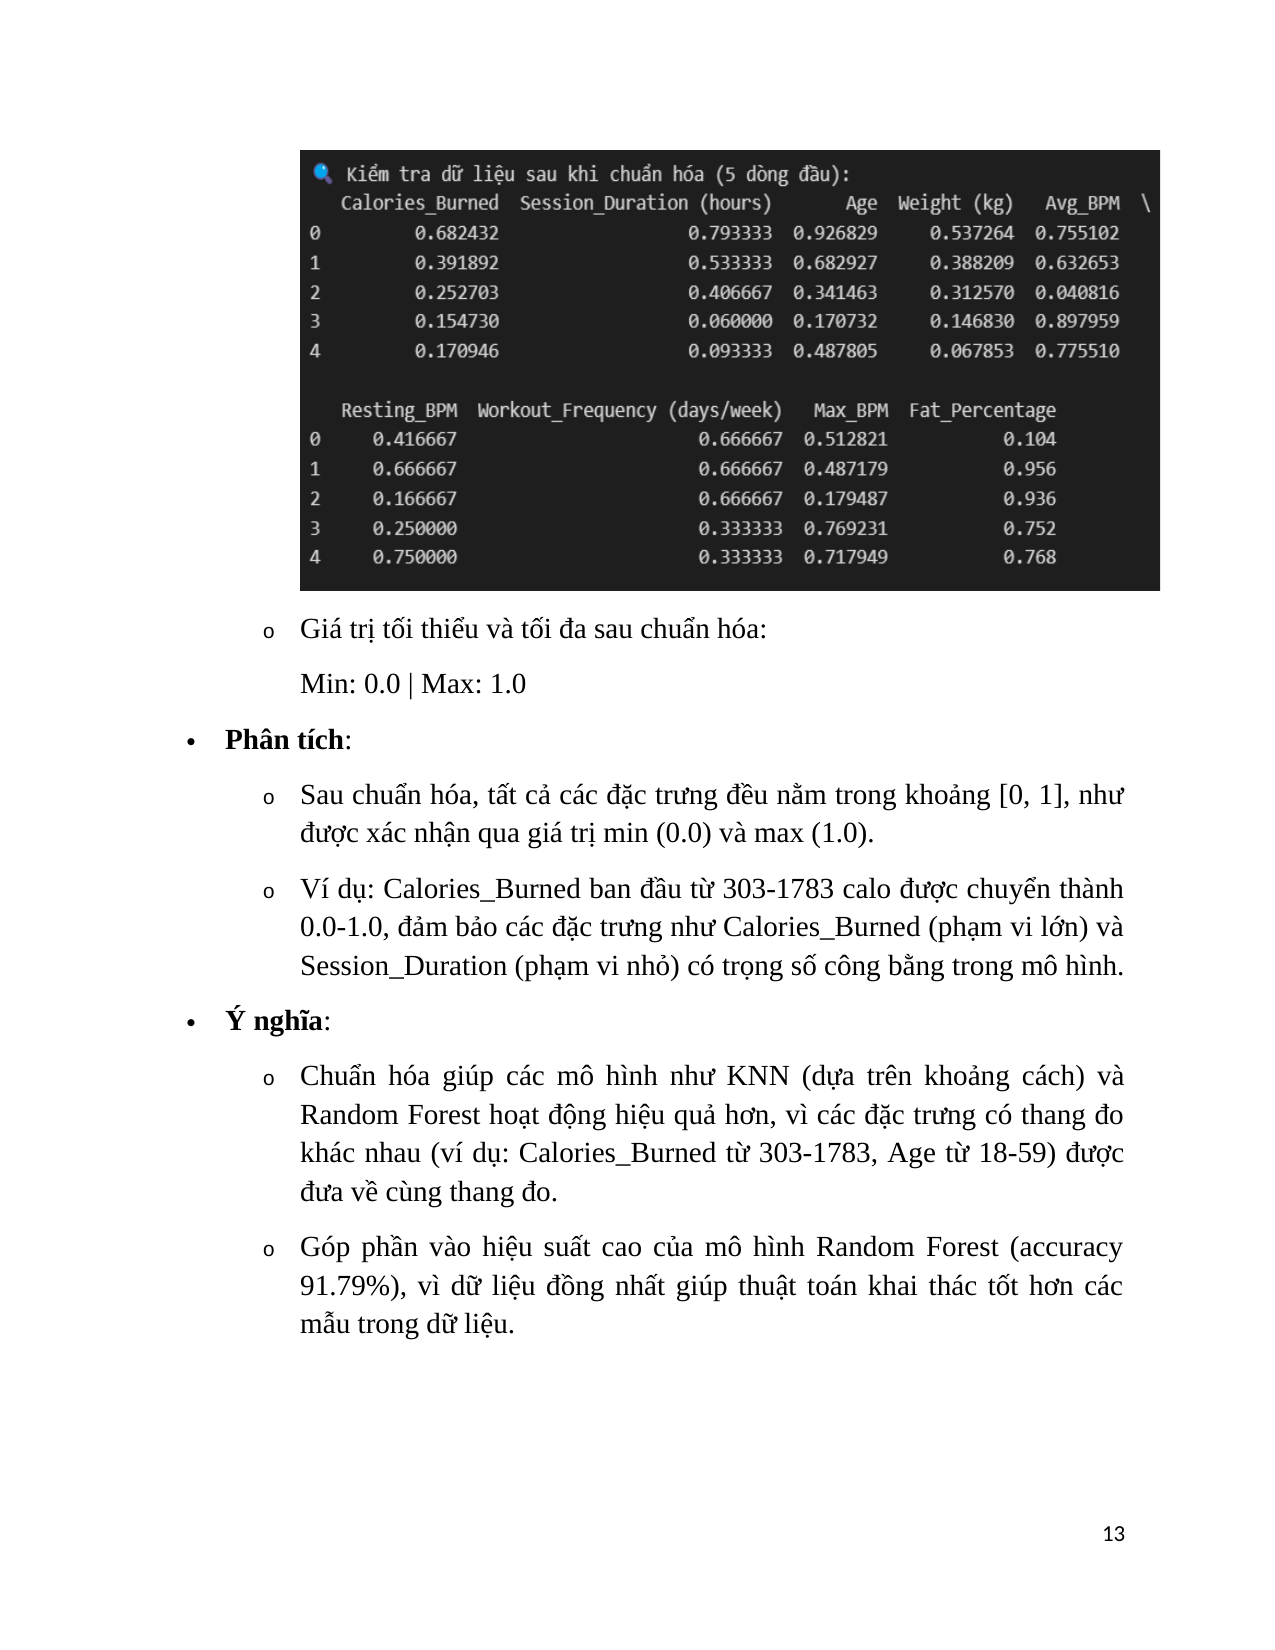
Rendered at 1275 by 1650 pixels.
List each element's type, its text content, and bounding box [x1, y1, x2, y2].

list Sau chuẩn hóa, tất cả các đặc trưng đều nằm trong khoảng [0, 1], như được xác nhận qua giá trị min (0.0) và max (1.0). [262, 777, 1125, 849]
list Phân tích: [187, 722, 1125, 755]
picture [300, 150, 1160, 591]
text Min: 0.0 | Max: 1.0 [225, 667, 1125, 700]
list Chuẩn hóa giúp các mô hình như KNN (dựa trên khoảng cách) và Random Forest hoạt động hiệu quả hơn, vì các đặc trưng có thang đo khác nhau (ví dụ: Calories_Burned từ 303-1783, Age từ 18-59) được đưa về cùng thang đo. [262, 1058, 1125, 1207]
list Ý nghĩa: [187, 1003, 1125, 1037]
list Ví dụ: Calories_Burned ban đầu từ 303-1783 calo được chuyển thành 0.0-1.0, đảm bảo các đặc trưng như Calories_Burned (phạm vi lớn) và Session_Duration (phạm vi nhỏ) có trọng số công bằng trong mô hình. [262, 871, 1125, 981]
list Giá trị tối thiểu và tối đa sau chuẩn hóa: [262, 611, 1125, 645]
list Góp phần vào hiệu suất cao của mô hình Random Forest (accuracy 91.79%), vì dữ liệu đồng nhất giúp thuật toán khai thác tốt hơn các mẫu trong dữ liệu. [262, 1229, 1125, 1340]
